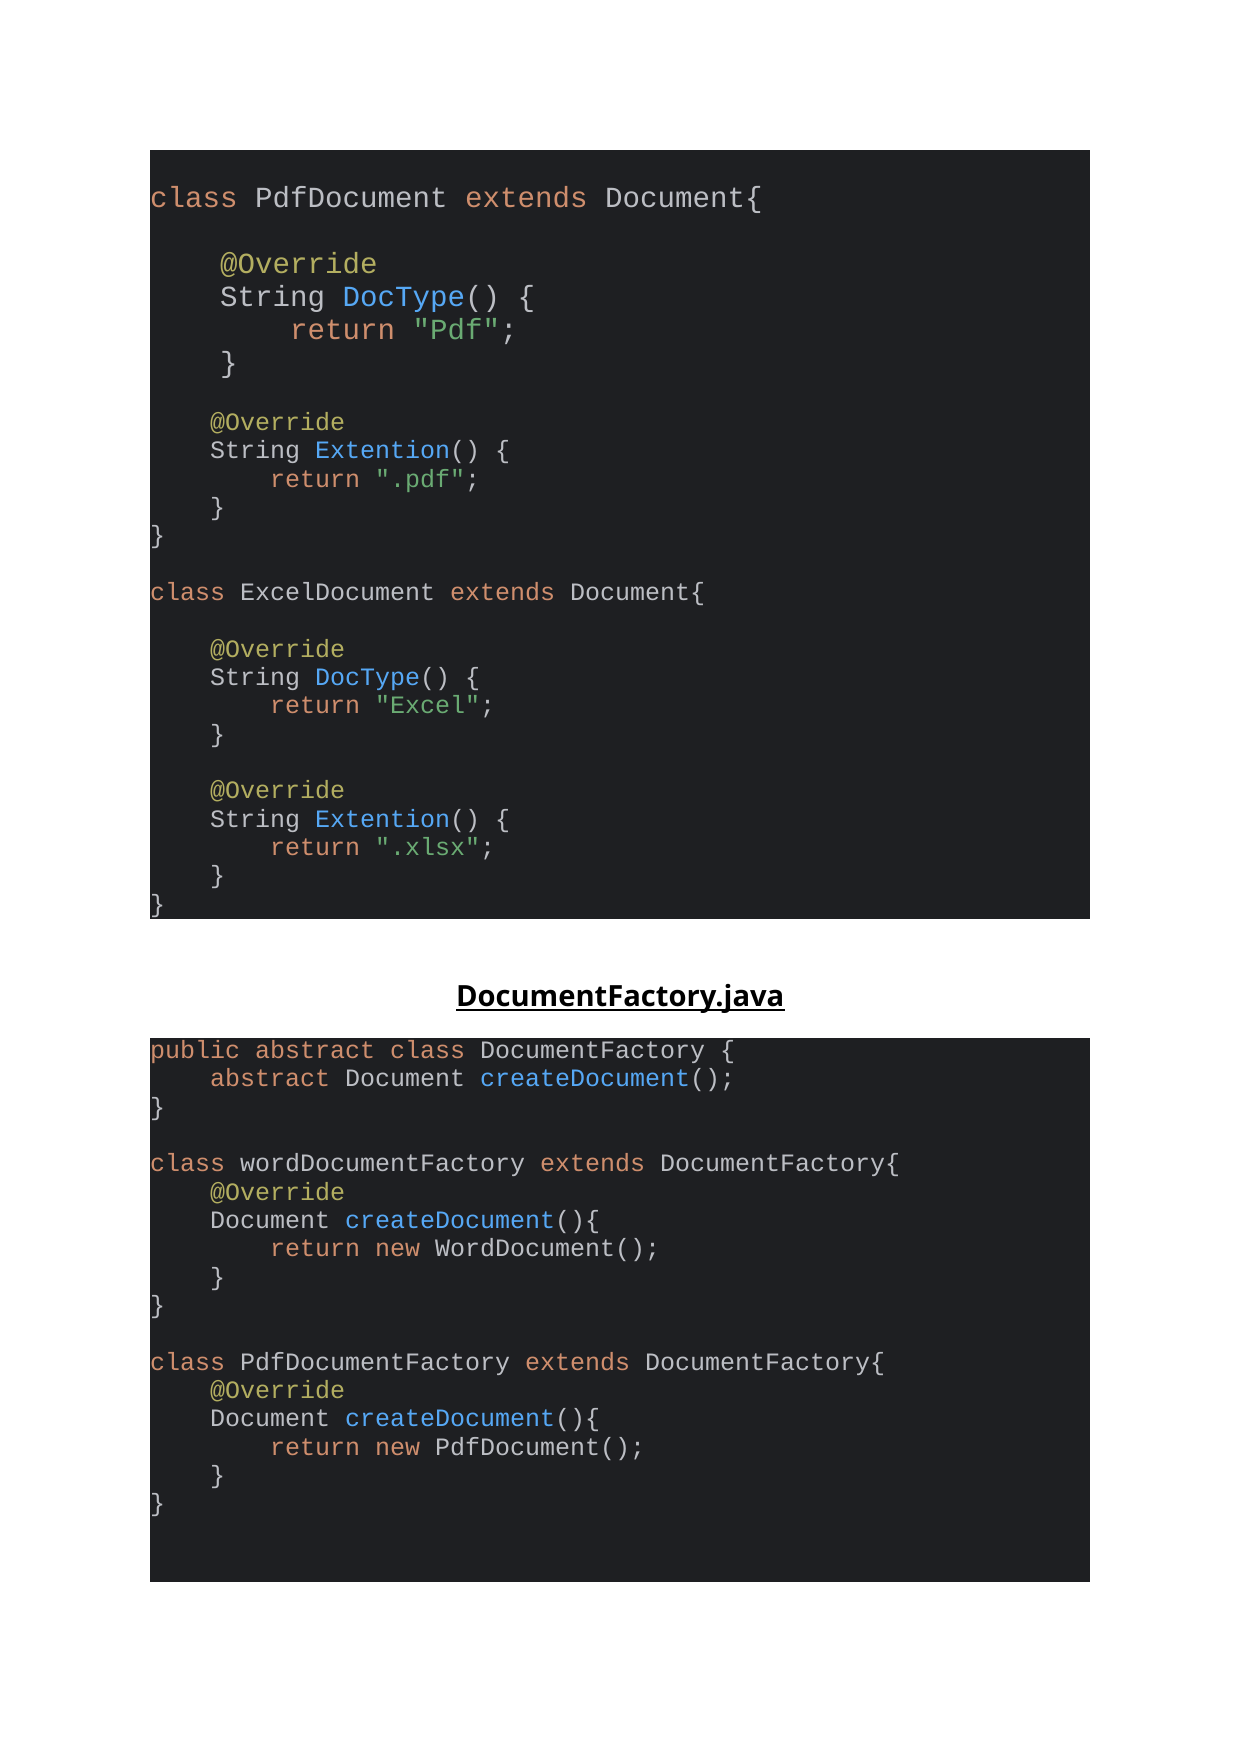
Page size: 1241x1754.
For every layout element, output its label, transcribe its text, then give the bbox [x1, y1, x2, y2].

text public abstract class DocumentFactory { abstract Document createDocument(); } class wordDocumentFactory extends DocumentFactory{ @Override Document createDocument(){ return new WordDocument(); } } class PdfDocumentFactory extends DocumentFactory{ @Override Document createDocument(){ return new PdfDocument(); } } [150, 1038, 1090, 1553]
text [150, 150, 1090, 919]
text DocumentFactory.java [150, 975, 1090, 1015]
